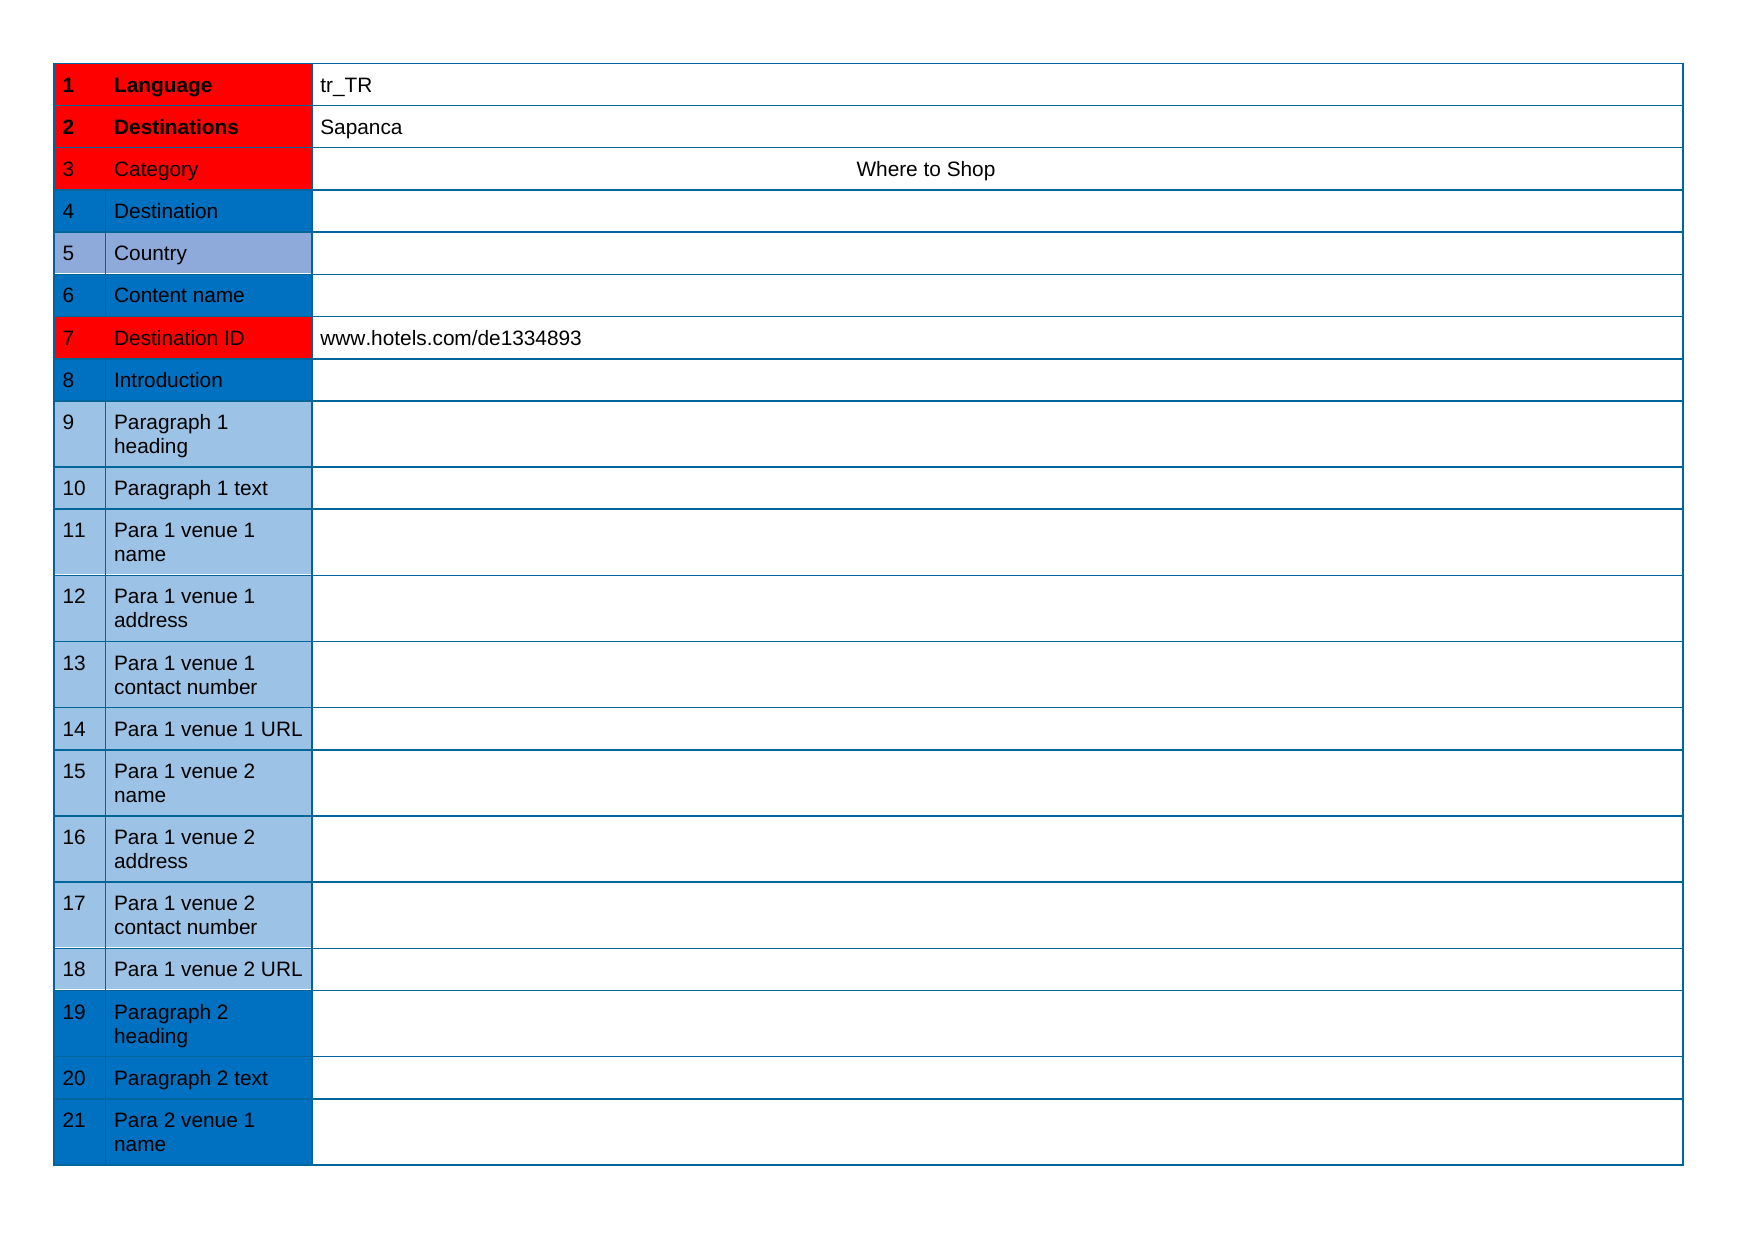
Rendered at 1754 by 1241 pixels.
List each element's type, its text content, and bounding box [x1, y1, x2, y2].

table_cell Category [106, 148, 311, 189]
table_cell [313, 1057, 1682, 1098]
table_cell 12 [55, 576, 105, 641]
table_cell Destination ID [106, 317, 311, 358]
table_cell Para 1 venue 2 contact number [106, 883, 311, 947]
table_cell [313, 642, 1682, 707]
table_cell Para 1 venue 1 name [106, 510, 311, 574]
table_cell 20 [55, 1057, 105, 1098]
table_cell 4 [55, 191, 105, 231]
table_cell [313, 576, 1682, 641]
table_cell Paragraph 1 heading [106, 402, 311, 466]
table_cell Content name [106, 275, 311, 316]
table_cell [313, 949, 1682, 989]
table_cell Destination [106, 191, 311, 231]
table_cell Paragraph 2 text [106, 1057, 311, 1098]
table_cell 5 [55, 233, 105, 273]
table_cell 11 [55, 510, 105, 574]
table_cell 14 [55, 708, 105, 749]
table_cell Para 1 venue 2 URL [106, 949, 311, 989]
table_cell 2 [55, 106, 105, 147]
table_cell 17 [55, 883, 105, 947]
table_cell [313, 360, 1682, 400]
table_cell 19 [55, 991, 105, 1056]
table_cell www.hotels.com/de1334893 [313, 317, 1682, 358]
table_cell Para 1 venue 1 contact number [106, 642, 311, 707]
table_cell [313, 402, 1682, 466]
table_cell [313, 751, 1682, 815]
table_cell [313, 510, 1682, 574]
table_cell [313, 468, 1682, 508]
table_cell [313, 233, 1682, 273]
table_cell Para 2 venue 1 name [106, 1100, 311, 1164]
table_cell [313, 708, 1682, 749]
table_cell Para 1 venue 1 address [106, 576, 311, 641]
table_cell [313, 1100, 1682, 1164]
table_cell 10 [55, 468, 105, 508]
table_cell 15 [55, 751, 105, 815]
table_cell [313, 275, 1682, 316]
table_cell Sapanca [313, 106, 1682, 147]
table_cell 21 [55, 1100, 105, 1164]
table_cell Country [106, 233, 311, 273]
table_header 1 [55, 64, 105, 105]
table_cell Where to Shop [313, 148, 1682, 189]
table_cell Destinations [106, 106, 311, 147]
table_cell Para 1 venue 2 address [106, 817, 311, 881]
table_cell Para 1 venue 1 URL [106, 708, 311, 749]
table_cell 8 [55, 360, 105, 400]
table_cell [313, 883, 1682, 947]
table_cell 13 [55, 642, 105, 707]
table_header tr_TR [313, 64, 1682, 105]
table_cell Para 1 venue 2 name [106, 751, 311, 815]
table_cell 6 [55, 275, 105, 316]
table_cell 9 [55, 402, 105, 466]
table_cell [313, 991, 1682, 1056]
table_cell 18 [55, 949, 105, 989]
table_cell [313, 817, 1682, 881]
table_cell 7 [55, 317, 105, 358]
table_cell Introduction [106, 360, 311, 400]
table_cell Paragraph 2 heading [106, 991, 311, 1056]
table_cell Paragraph 1 text [106, 468, 311, 508]
table_header Language [106, 64, 311, 105]
table_cell 16 [55, 817, 105, 881]
table_cell [313, 191, 1682, 231]
table_cell 3 [55, 148, 105, 189]
